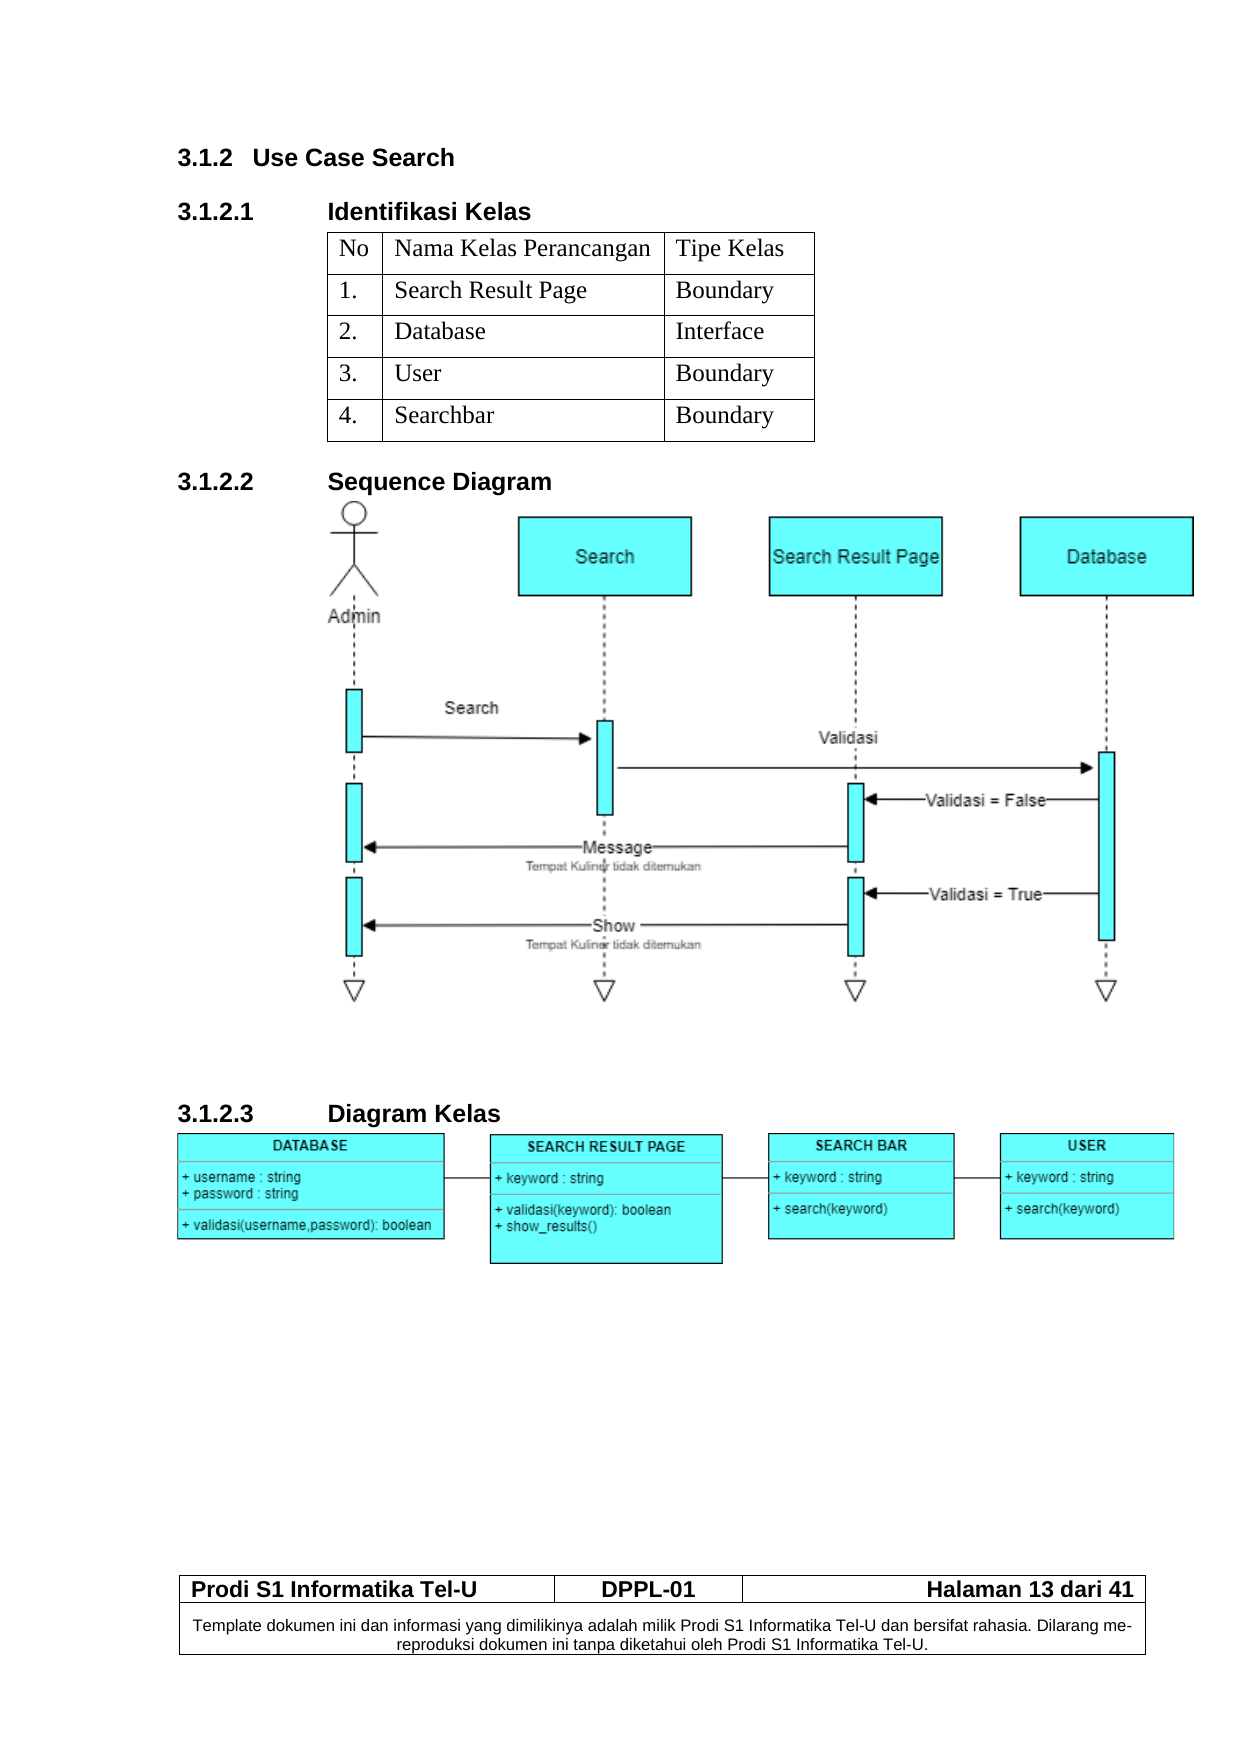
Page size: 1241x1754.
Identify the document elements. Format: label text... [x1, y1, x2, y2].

subtitle Diagram Kelas [177, 1099, 1122, 1127]
table_cell Interface [665, 316, 814, 357]
table_cell Boundary [665, 358, 814, 399]
table_cell Searchbar [383, 400, 664, 441]
table_cell User [383, 358, 664, 399]
subtitle Sequence Diagram [177, 467, 1122, 496]
subtitle Identifikasi Kelas [177, 197, 1122, 226]
subtitle Use Case Search [177, 143, 1122, 172]
table_cell 3. [328, 358, 382, 399]
picture [177, 1133, 1175, 1264]
table_cell 4. [328, 400, 382, 441]
table_header Tipe Kelas [665, 233, 814, 274]
table_cell 2. [328, 316, 382, 357]
table_cell 1. [328, 275, 382, 315]
table_header Nama Kelas Perancangan [383, 233, 664, 274]
table_cell Boundary [665, 275, 814, 315]
table_cell Boundary [665, 400, 814, 441]
table_header No [328, 233, 382, 274]
picture [327, 501, 1194, 1026]
table_cell Search Result Page [383, 275, 664, 315]
table_cell Database [383, 316, 664, 357]
